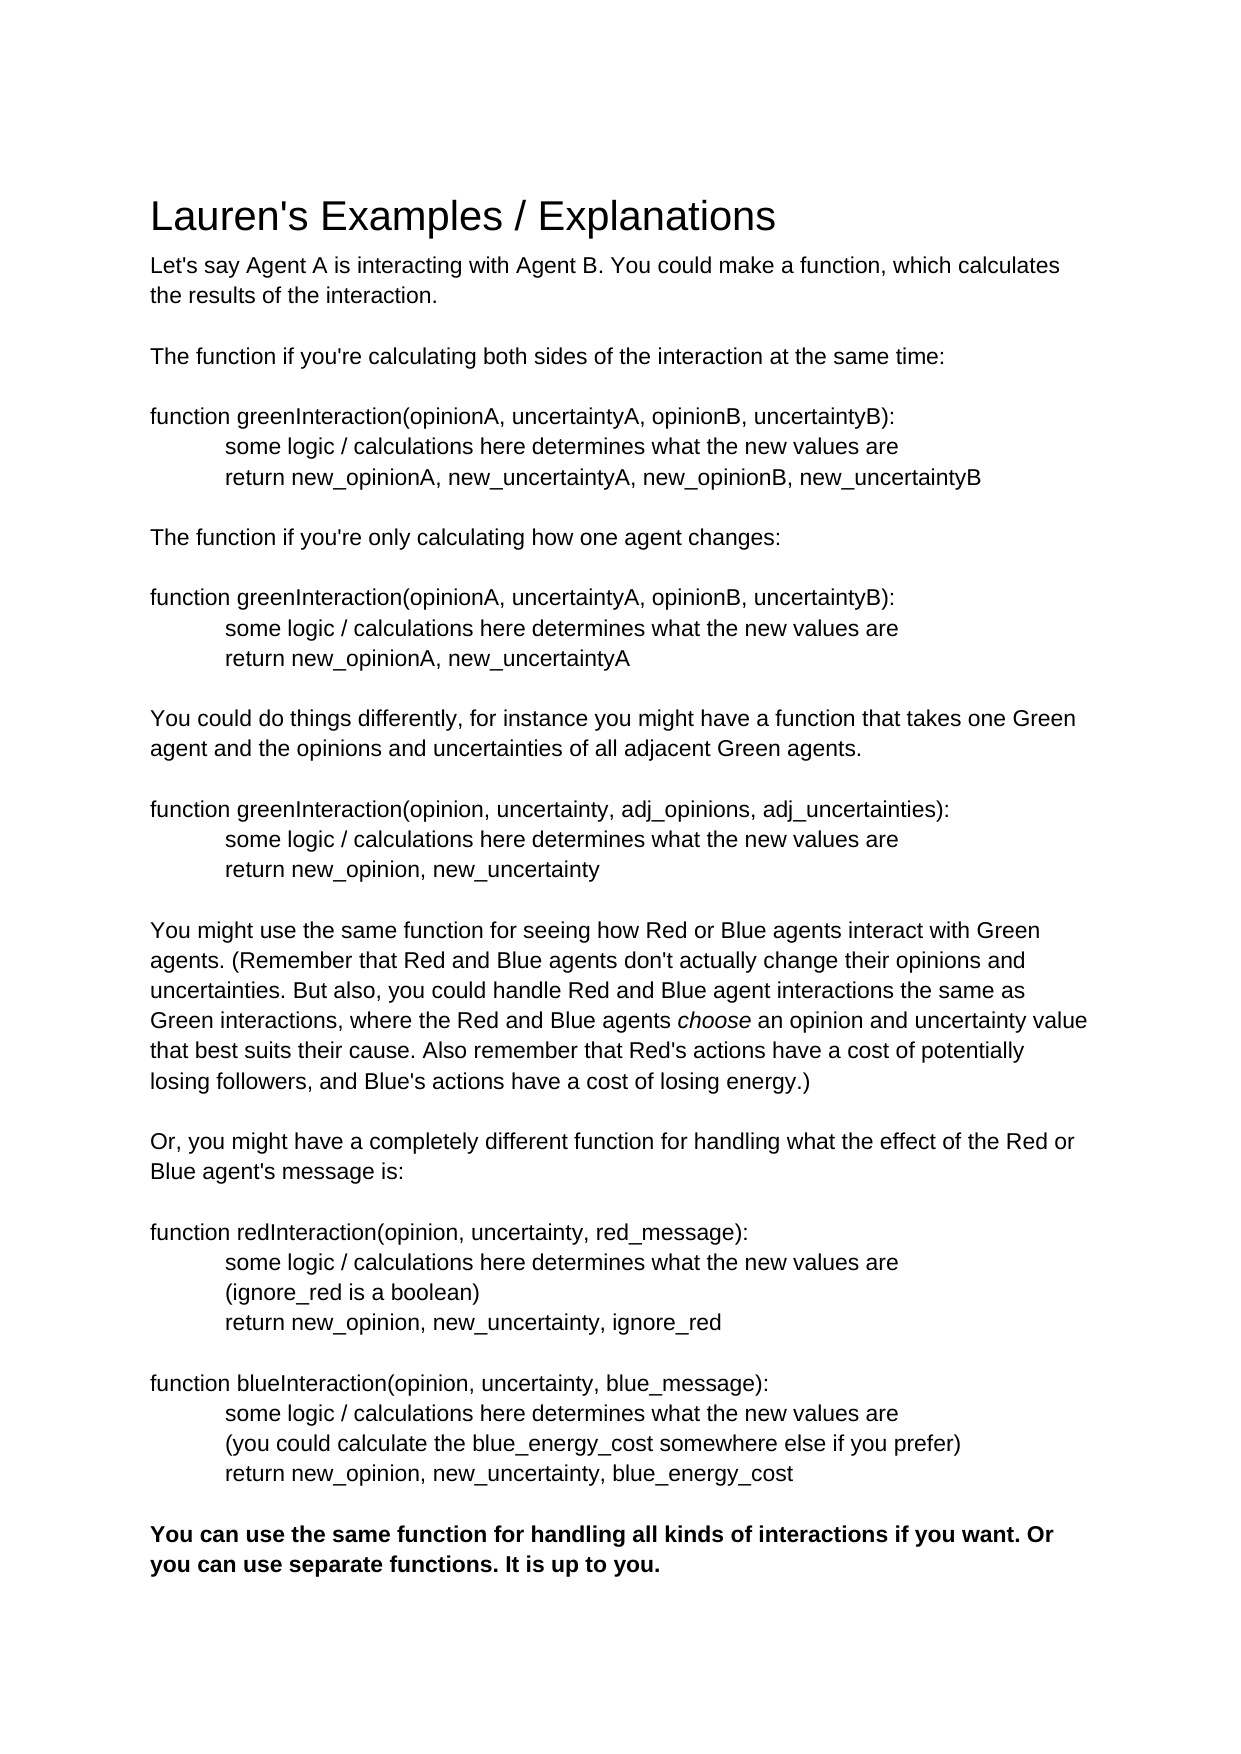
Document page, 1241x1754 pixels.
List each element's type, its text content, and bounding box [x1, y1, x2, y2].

text You might use the same function for seeing how Red or Blue agents interact with Green agents. (Remember that Red and Blue agents don't actually change their opinions and uncertainties. But also, you could handle Red and Blue agent interactions the same as Green interactions, where the Red and Blue agents choose an opinion and uncertainty value that best suits their cause. Also remember that Red's actions have a cost of potentially losing followers, and Blue's actions have a cost of losing energy.) [150, 917, 1090, 1124]
text The function if you're only calculating how one agent changes: [150, 524, 1090, 550]
text some logic / calculations here determines what the new values are [150, 826, 1090, 852]
text The function if you're calculating both sides of the interaction at the same time: [150, 343, 1090, 369]
text return new_opinionA, new_uncertaintyA [150, 645, 1090, 671]
text function blueInteraction(opinion, uncertainty, blue_message): [150, 1370, 1090, 1396]
text function greenInteraction(opinionA, uncertaintyA, opinionB, uncertaintyB): [150, 403, 1090, 429]
text some logic / calculations here determines what the new values are [150, 433, 1090, 460]
text return new_opinion, new_uncertainty, blue_energy_cost [150, 1460, 1090, 1487]
subtitle Lauren's Examples / Explanations [150, 192, 1090, 239]
text function redInteraction(opinion, uncertainty, red_message): [150, 1219, 1090, 1245]
text You can use the same function for handling all kinds of interactions if you want. Or you can use separate functions. It is up to you. [150, 1521, 1090, 1577]
text function greenInteraction(opinion, uncertainty, adj_opinions, adj_uncertainties): [150, 796, 1090, 822]
text You could do things differently, for instance you might have a function that takes one Green agent and the opinions and uncertainties of all adjacent Green agents. [150, 675, 1090, 762]
text some logic / calculations here determines what the new values are [150, 614, 1090, 641]
text return new_opinion, new_uncertainty [150, 856, 1090, 883]
text (ignore_red is a boolean) [150, 1279, 1090, 1306]
text return new_opinion, new_uncertainty, ignore_red [150, 1309, 1090, 1336]
text Let's say Agent A is interacting with Agent B. You could make a function, which calculates the results of the interaction. [150, 252, 1090, 309]
text some logic / calculations here determines what the new values are [150, 1400, 1090, 1426]
text function greenInteraction(opinionA, uncertaintyA, opinionB, uncertaintyB): [150, 584, 1090, 611]
text (you could calculate the blue_energy_cost somewhere else if you prefer) [150, 1430, 1090, 1457]
text some logic / calculations here determines what the new values are [150, 1249, 1090, 1275]
text return new_opinionA, new_uncertaintyA, new_opinionB, new_uncertaintyB [150, 463, 1090, 490]
text Or, you might have a completely different function for handling what the effect of the Red or Blue agent's message is: [150, 1128, 1090, 1185]
